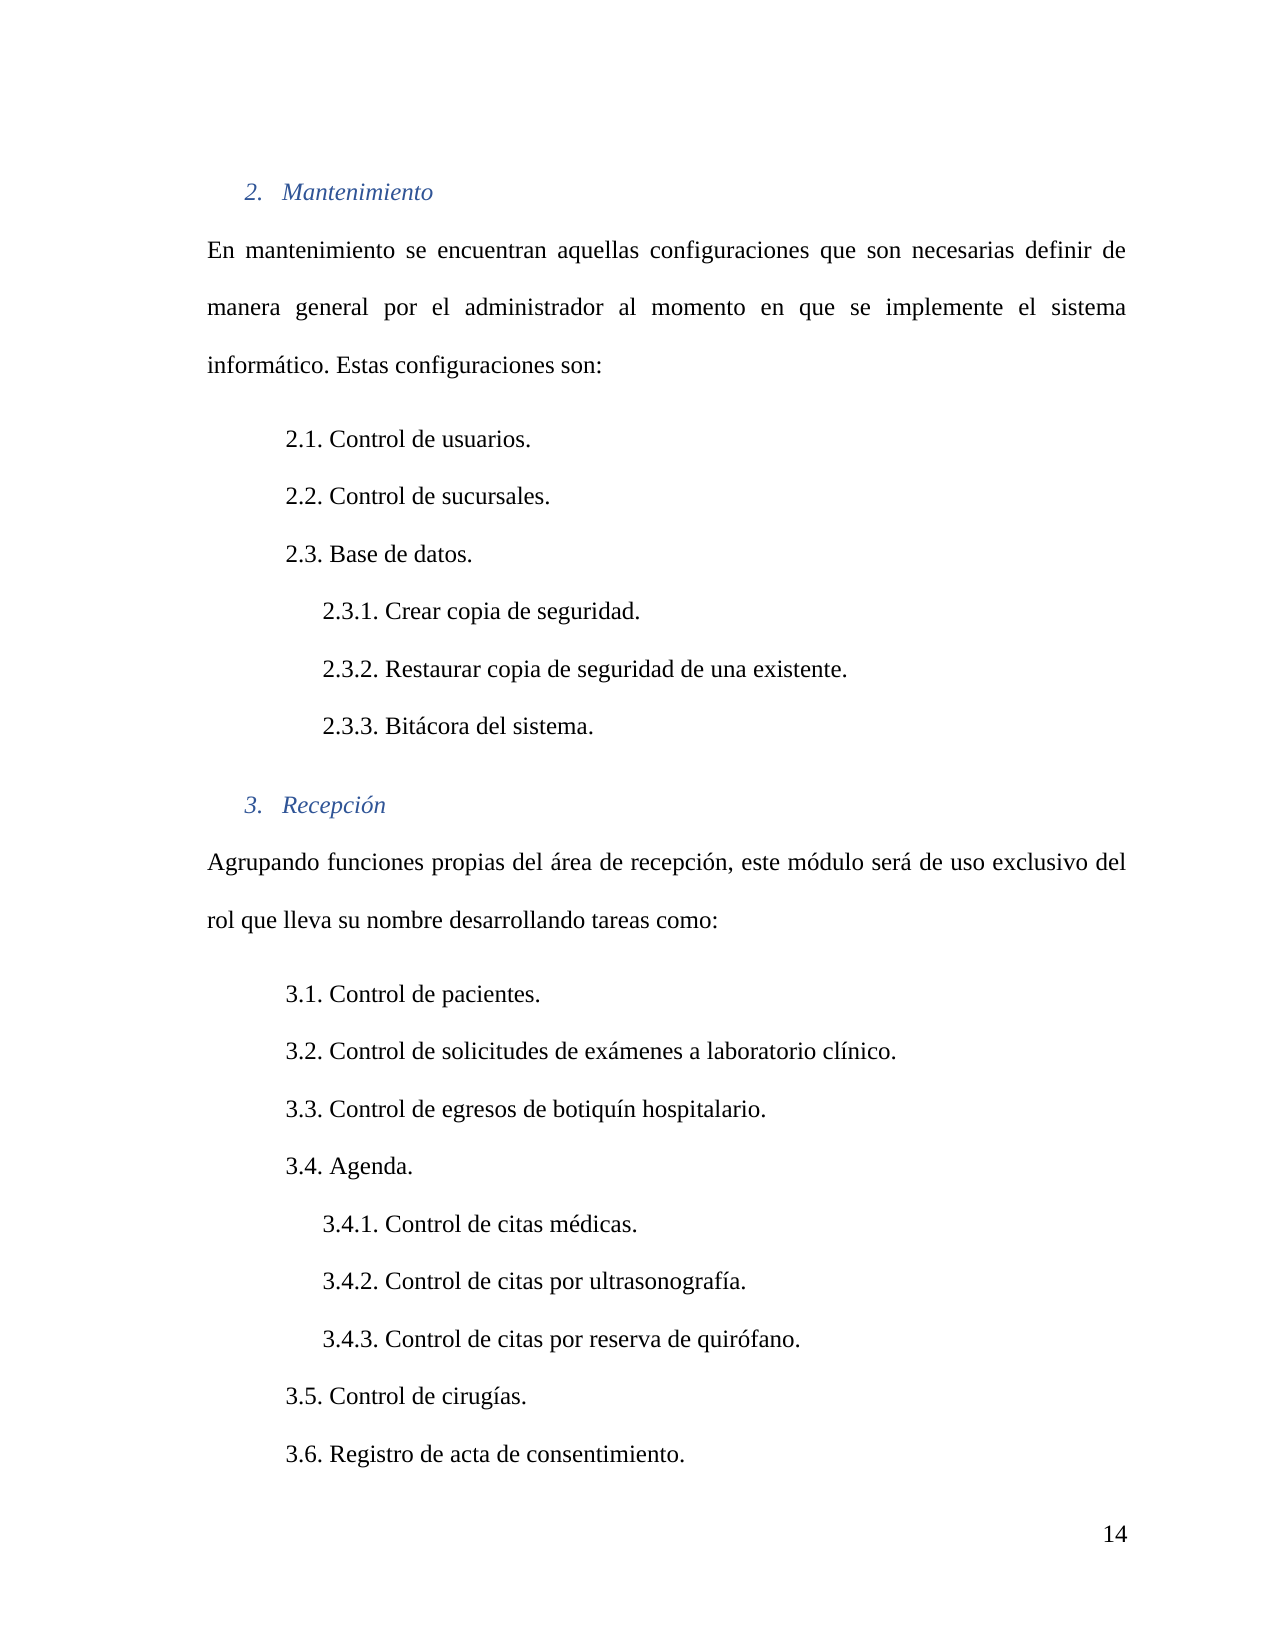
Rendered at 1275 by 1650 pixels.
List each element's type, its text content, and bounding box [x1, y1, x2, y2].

text Recepción [244, 790, 1127, 818]
list Crear copia de seguridad. [318, 596, 1127, 625]
list Control de cirugías. [281, 1381, 1127, 1410]
text Agrupando funciones propias del área de recepción, este módulo será de uso exclusivo del rol que lleva su nombre desarrollando tareas como: [207, 847, 1127, 933]
list Control de usuarios. [281, 424, 1127, 453]
list Control de citas por ultrasonografía. [318, 1266, 1127, 1295]
list Control de sucursales. [281, 481, 1127, 510]
list Agenda. [281, 1151, 1127, 1180]
list Base de datos. [281, 539, 1127, 568]
list Control de citas por reserva de quirófano. [318, 1324, 1127, 1353]
list Control de pacientes. [281, 979, 1127, 1008]
list Registro de acta de consentimiento. [281, 1439, 1127, 1468]
list Control de citas médicas. [318, 1209, 1127, 1238]
text En mantenimiento se encuentran aquellas configuraciones que son necesarias definir de manera general por el administrador al momento en que se implemente el sistema informático. Estas configuraciones son: [207, 235, 1127, 378]
text Mantenimiento [244, 177, 1127, 206]
list Control de egresos de botiquín hospitalario. [281, 1094, 1127, 1123]
list Restaurar copia de seguridad de una existente. [318, 654, 1127, 683]
list Control de solicitudes de exámenes a laboratorio clínico. [281, 1036, 1127, 1065]
list Bitácora del sistema. [318, 711, 1127, 740]
